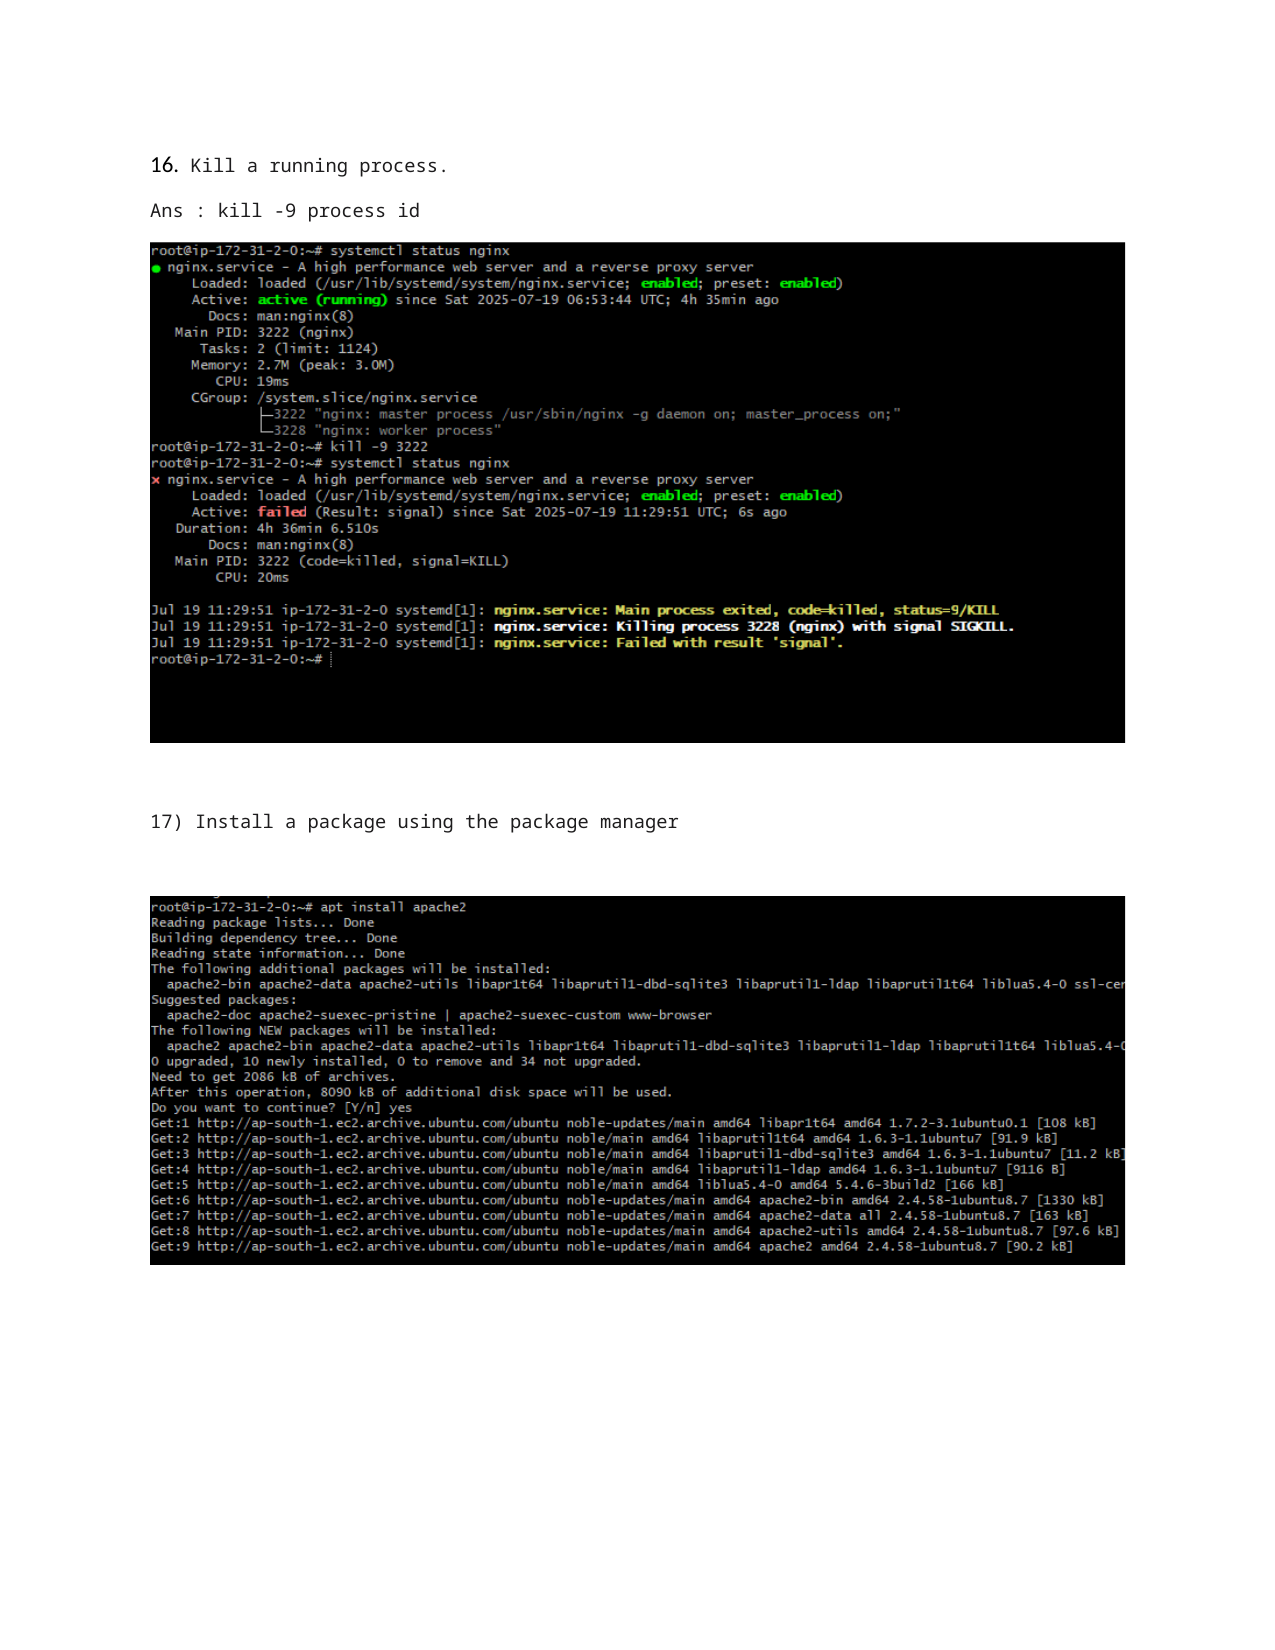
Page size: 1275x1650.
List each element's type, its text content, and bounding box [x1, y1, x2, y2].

text 17) Install a package using the package manager [150, 808, 1125, 834]
picture [150, 896, 1125, 1265]
text 16. Kill a running process. [150, 150, 1125, 178]
text Ans : kill -9 process id [150, 197, 1125, 222]
picture [150, 241, 1125, 743]
